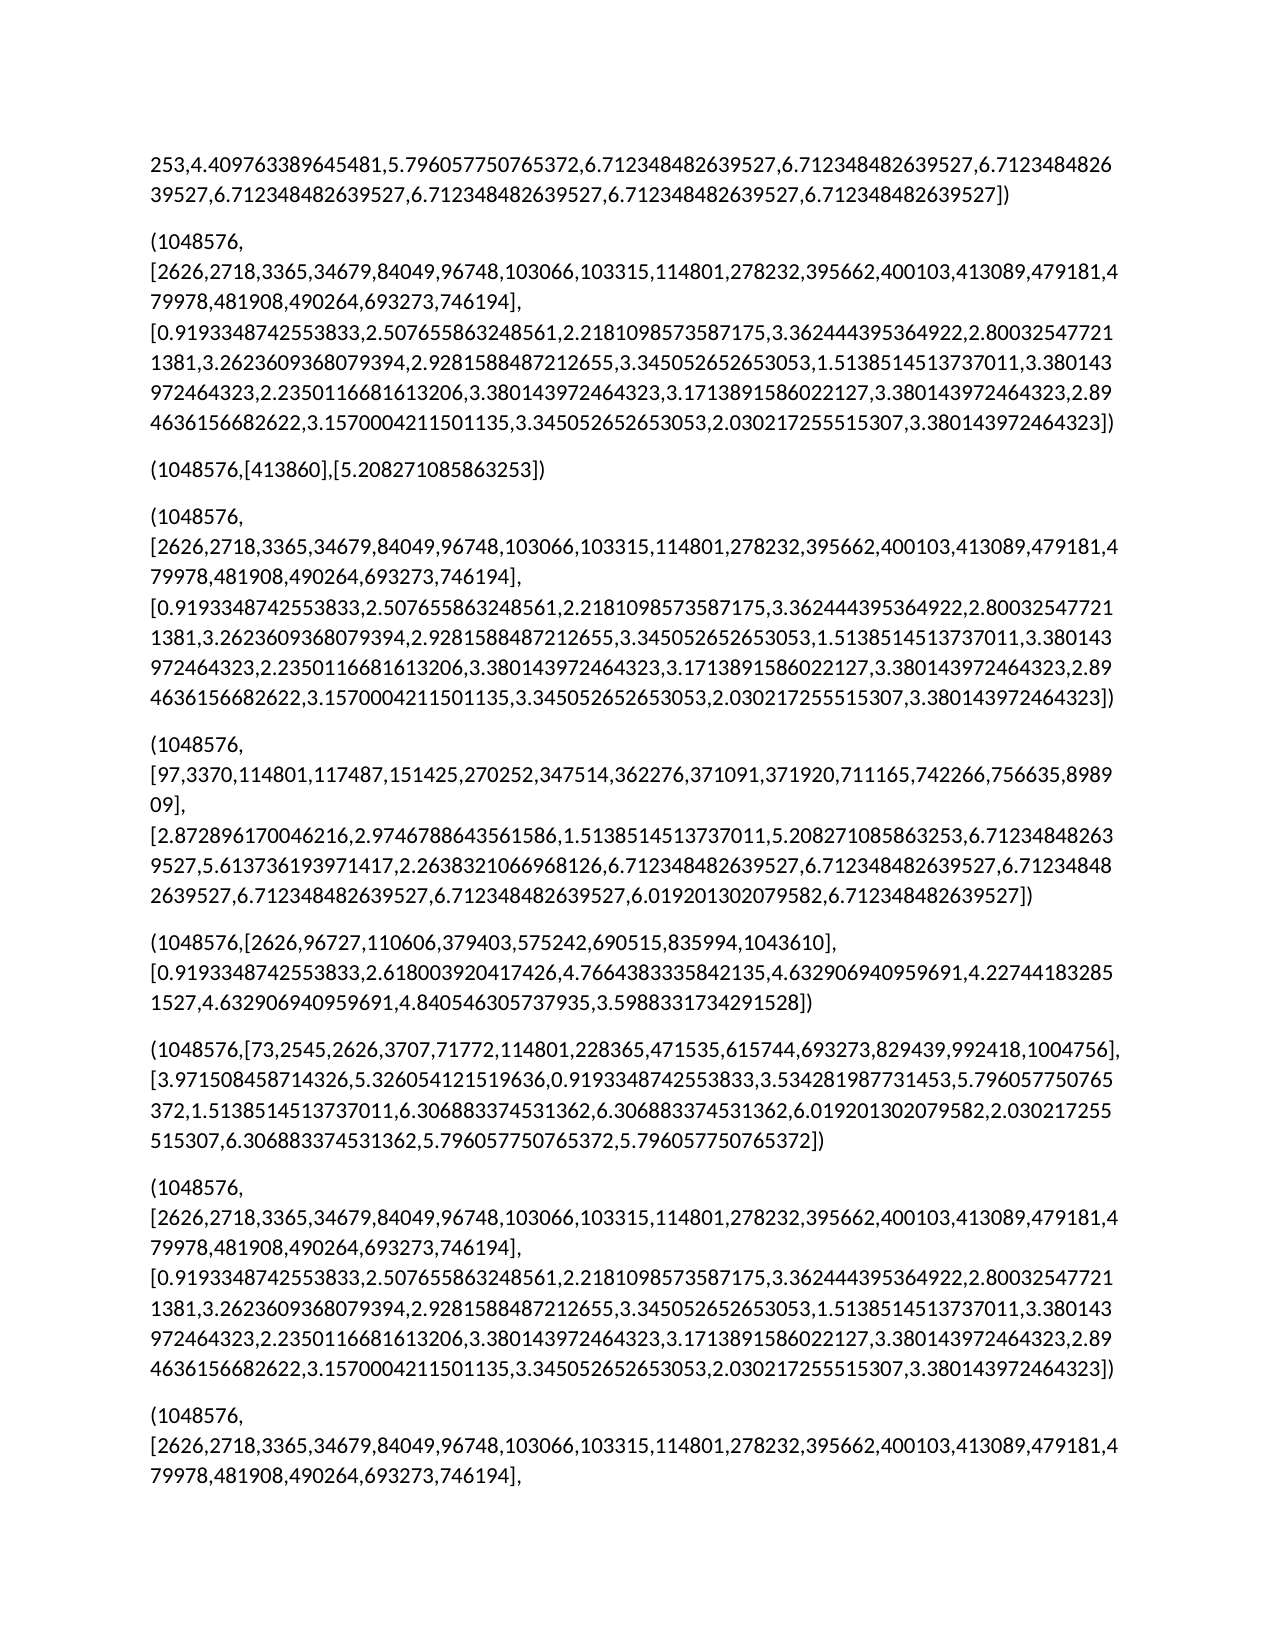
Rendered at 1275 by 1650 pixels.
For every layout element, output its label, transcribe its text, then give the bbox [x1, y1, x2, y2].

text (1048576,[413860],[5.208271085863253]) [150, 455, 1125, 483]
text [150, 150, 1125, 208]
text (1048576,[73,2545,2626,3707,71772,114801,228365,471535,615744,693273,829439,992418,1004756],[3.971508458714326,5.326054121519636,0.9193348742553833,3.534281987731453,5.796057750765372,1.5138514513737011,6.306883374531362,6.306883374531362,6.019201302079582,2.030217255515307,6.306883374531362,5.796057750765372,5.796057750765372]) [150, 1035, 1125, 1154]
text (1048576,[97,3370,114801,117487,151425,270252,347514,362276,371091,371920,711165,742266,756635,898909],[2.872896170046216,2.9746788643561586,1.5138514513737011,5.208271085863253,6.712348482639527,5.613736193971417,2.2638321066968126,6.712348482639527,6.712348482639527,6.712348482639527,6.712348482639527,6.712348482639527,6.019201302079582,6.712348482639527]) [150, 730, 1125, 909]
text (1048576,[2626,96727,110606,379403,575242,690515,835994,1043610],[0.9193348742553833,2.618003920417426,4.7664383335842135,4.632906940959691,4.227441832851527,4.632906940959691,4.840546305737935,3.5988331734291528]) [150, 928, 1125, 1017]
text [150, 1401, 1125, 1489]
